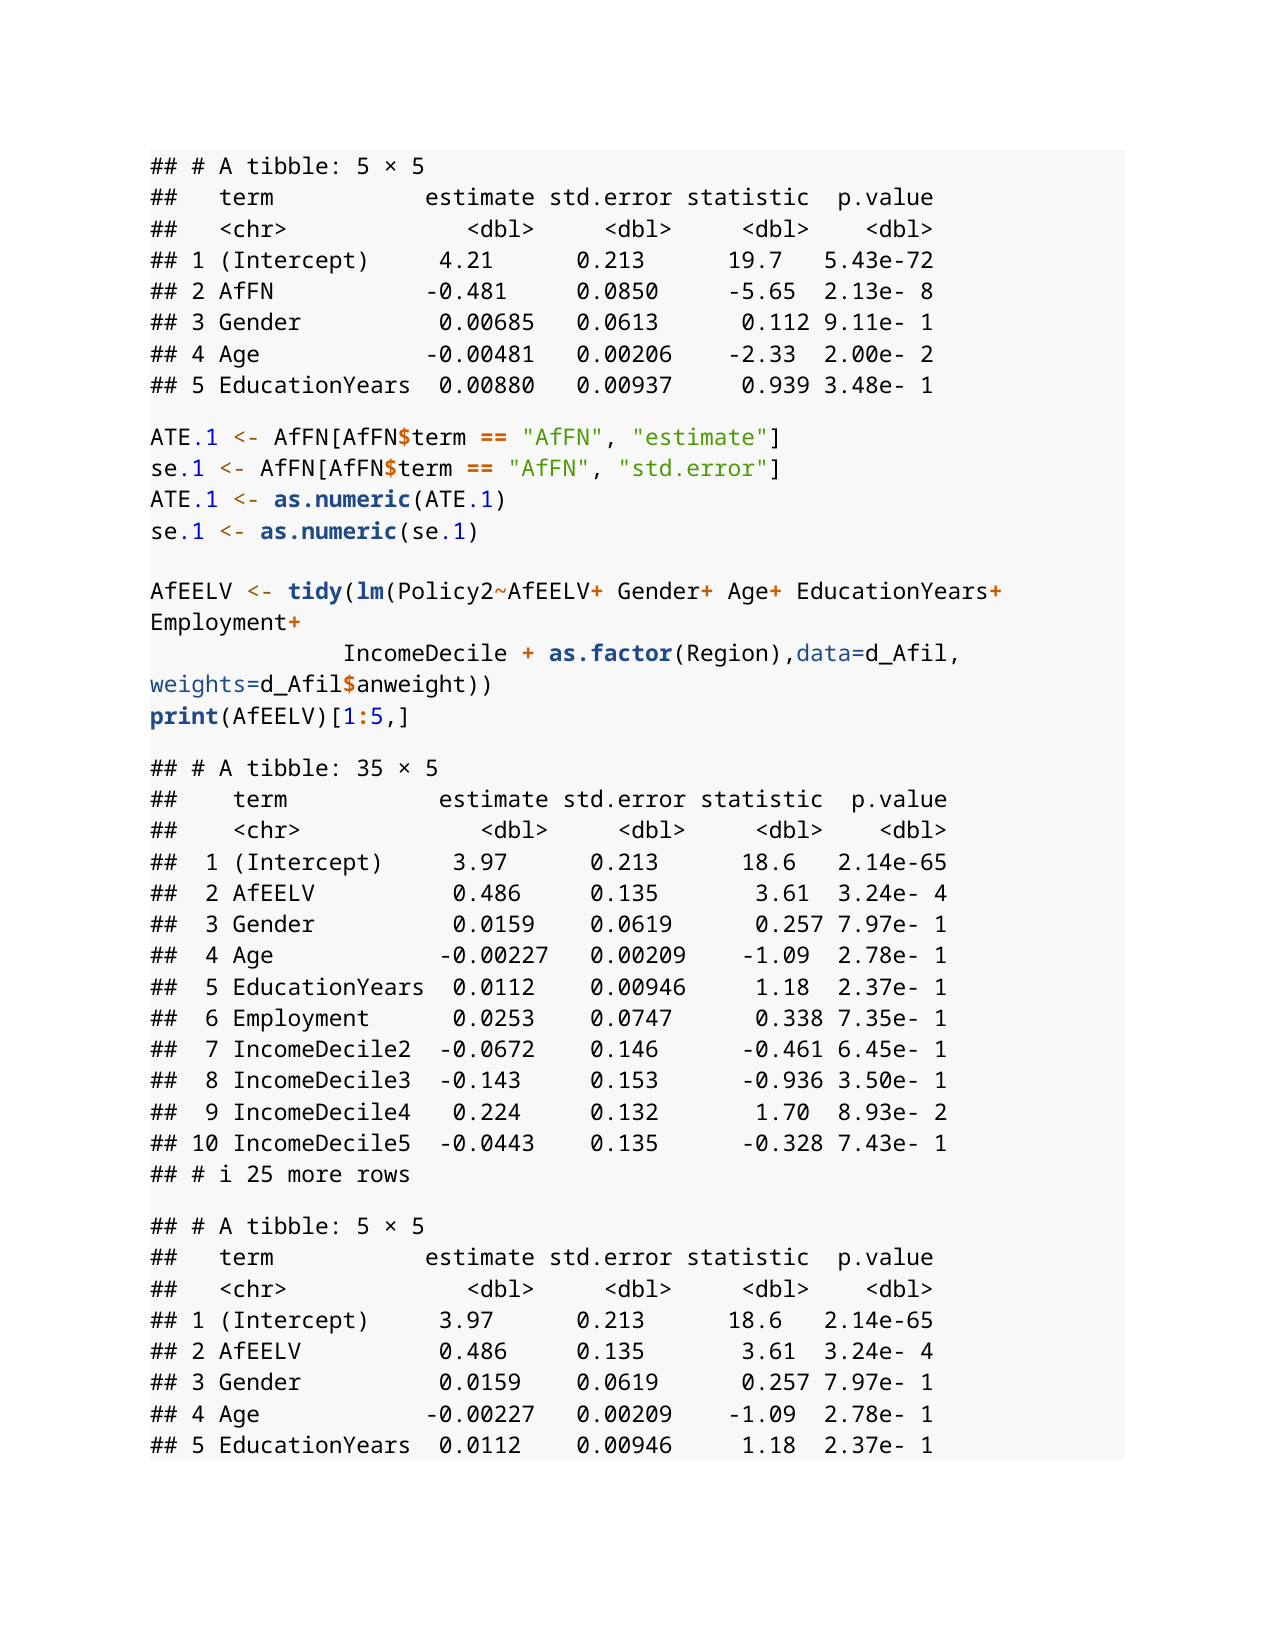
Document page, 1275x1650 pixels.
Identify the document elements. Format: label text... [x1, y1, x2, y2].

text ## # A tibble: 35 × 5 ## term estimate std.error statistic p.value ## <chr> <dbl> <dbl> <dbl> <dbl> ## 1 (Intercept) 3.97 0.213 18.6 2.14e-65 ## 2 AfEELV 0.486 0.135 3.61 3.24e- 4 ## 3 Gender 0.0159 0.0619 0.257 7.97e- 1 ## 4 Age -0.00227 0.00209 -1.09 2.78e- 1 ## 5 EducationYears 0.0112 0.00946 1.18 2.37e- 1 ## 6 Employment 0.0253 0.0747 0.338 7.35e- 1 ## 7 IncomeDecile2 -0.0672 0.146 -0.461 6.45e- 1 ## 8 IncomeDecile3 -0.143 0.153 -0.936 3.50e- 1 ## 9 IncomeDecile4 0.224 0.132 1.70 8.93e- 2 ## 10 IncomeDecile5 -0.0443 0.135 -0.328 7.43e- 1 ## # ℹ 25 more rows [150, 752, 1125, 1189]
text ## # A tibble: 5 × 5 ## term estimate std.error statistic p.value ## <chr> <dbl> <dbl> <dbl> <dbl> ## 1 (Intercept) 4.21 0.213 19.7 5.43e-72 ## 2 AfFN -0.481 0.0850 -5.65 2.13e- 8 ## 3 Gender 0.00685 0.0613 0.112 9.11e- 1 ## 4 Age -0.00481 0.00206 -2.33 2.00e- 2 ## 5 EducationYears 0.00880 0.00937 0.939 3.48e- 1 [150, 150, 1125, 400]
text ATE.1 <- AfFN[AfFN$term == "AfFN", "estimate"] se.1 <- AfFN[AfFN$term == "AfFN", "std.error"] ATE.1 <- as.numeric(ATE.1) se.1 <- as.numeric(se.1) AfEELV <- tidy(lm(Policy2~AfEELV+ Gender+ Age+ EducationYears+ Employment+ IncomeDecile + as.factor(Region),data=d_Afil, weights=d_Afil$anweight)) print(AfEELV)[1:5,] [150, 421, 1125, 731]
text ## # A tibble: 5 × 5 ## term estimate std.error statistic p.value ## <chr> <dbl> <dbl> <dbl> <dbl> ## 1 (Intercept) 3.97 0.213 18.6 2.14e-65 ## 2 AfEELV 0.486 0.135 3.61 3.24e- 4 ## 3 Gender 0.0159 0.0619 0.257 7.97e- 1 ## 4 Age -0.00227 0.00209 -1.09 2.78e- 1 ## 5 EducationYears 0.0112 0.00946 1.18 2.37e- 1 [150, 1210, 1125, 1460]
